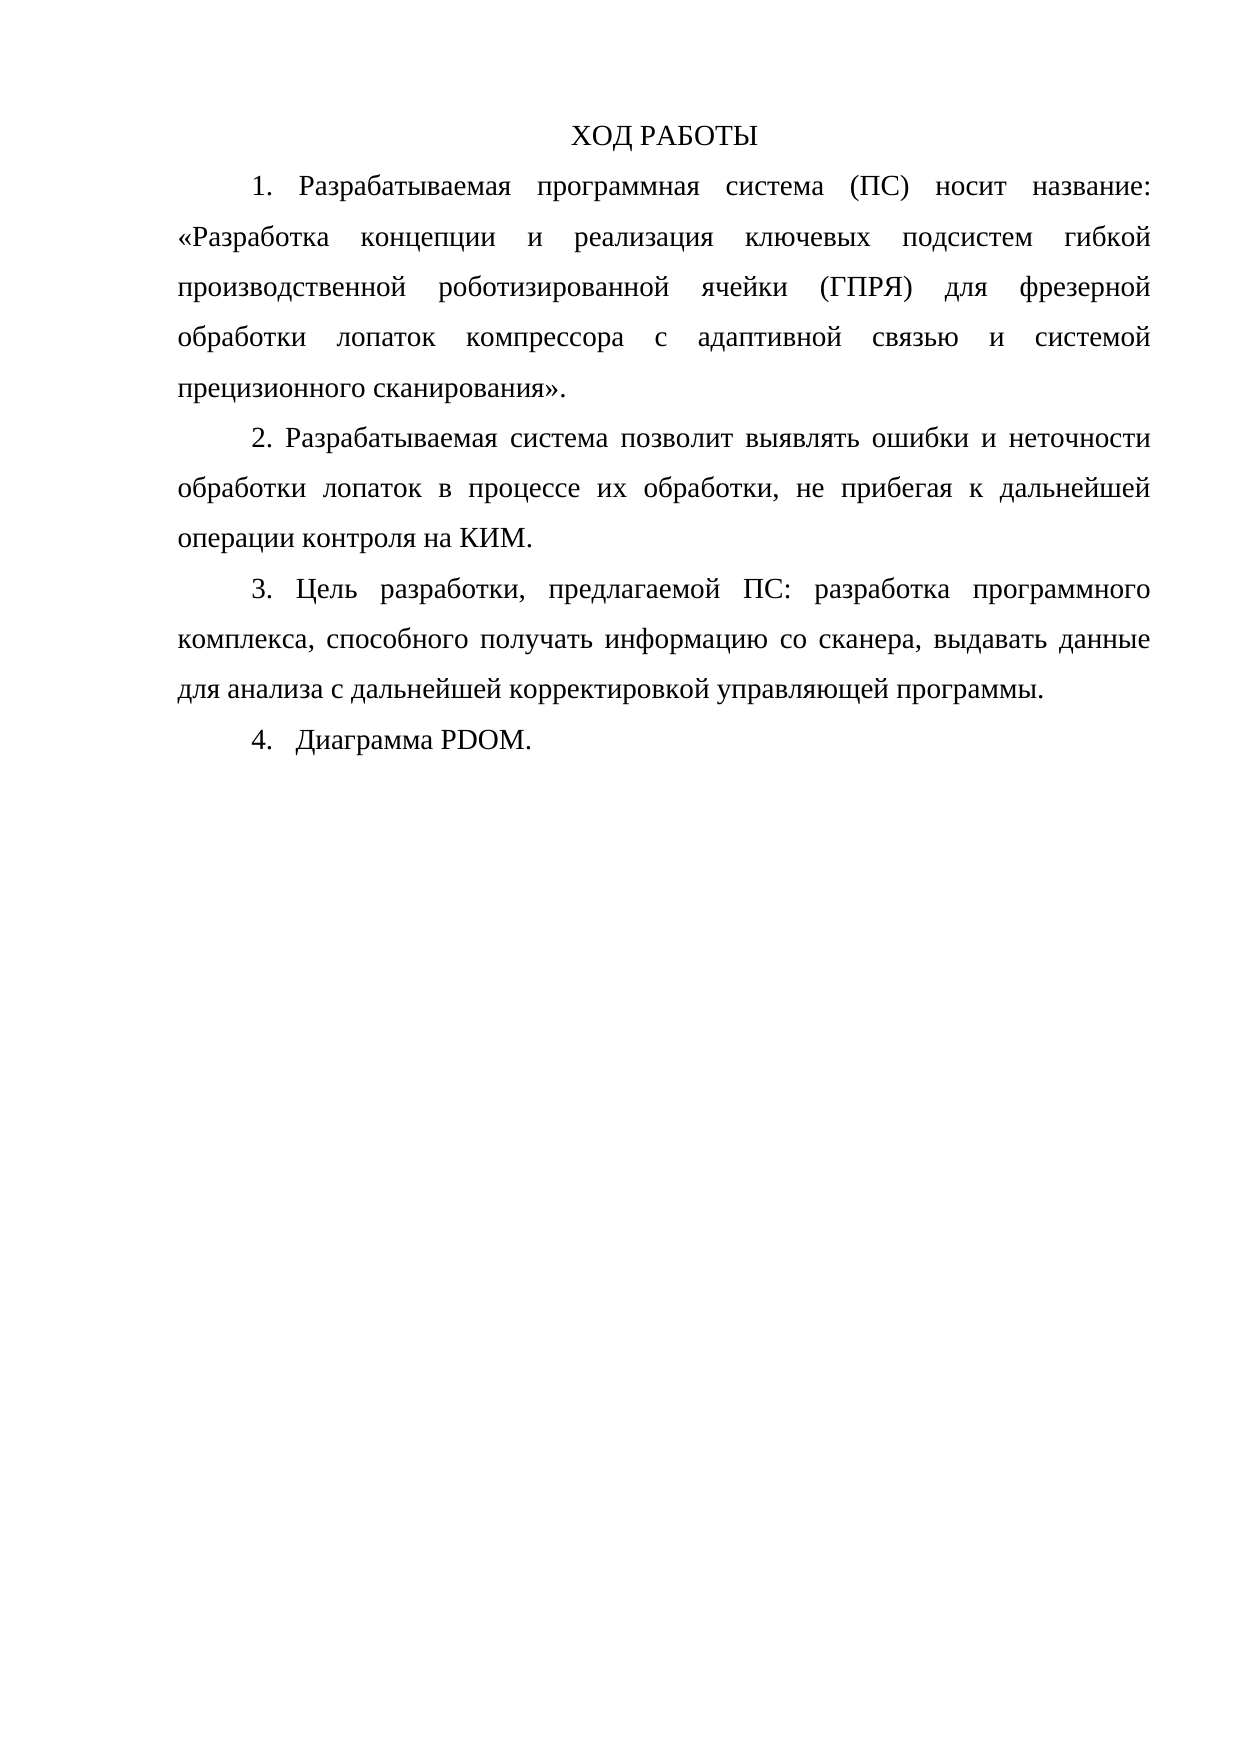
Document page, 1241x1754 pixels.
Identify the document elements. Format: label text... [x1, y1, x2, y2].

text 1. Разрабатываемая программная система (ПС) носит название: «Разработка концепции и реализация ключевых подсистем гибкой производственной роботизированной ячейки (ГПРЯ) для фрезерной обработки лопаток компрессора с адаптивной связью и системой прецизионного сканирования». [177, 168, 1152, 403]
text ХОД РАБОТЫ [177, 118, 1152, 152]
text 2. Разрабатываемая система позволит выявлять ошибки и неточности обработки лопаток в процессе их обработки, не прибегая к дальнейшей операции контроля на КИМ. [177, 420, 1152, 554]
text 4. Диаграмма PDOM. [177, 722, 1152, 755]
text 3. Цель разработки, предлагаемой ПС: разработка программного комплекса, способного получать информацию со сканера, выдавать данные для анализа с дальнейшей корректировкой управляющей программы. [177, 571, 1152, 705]
